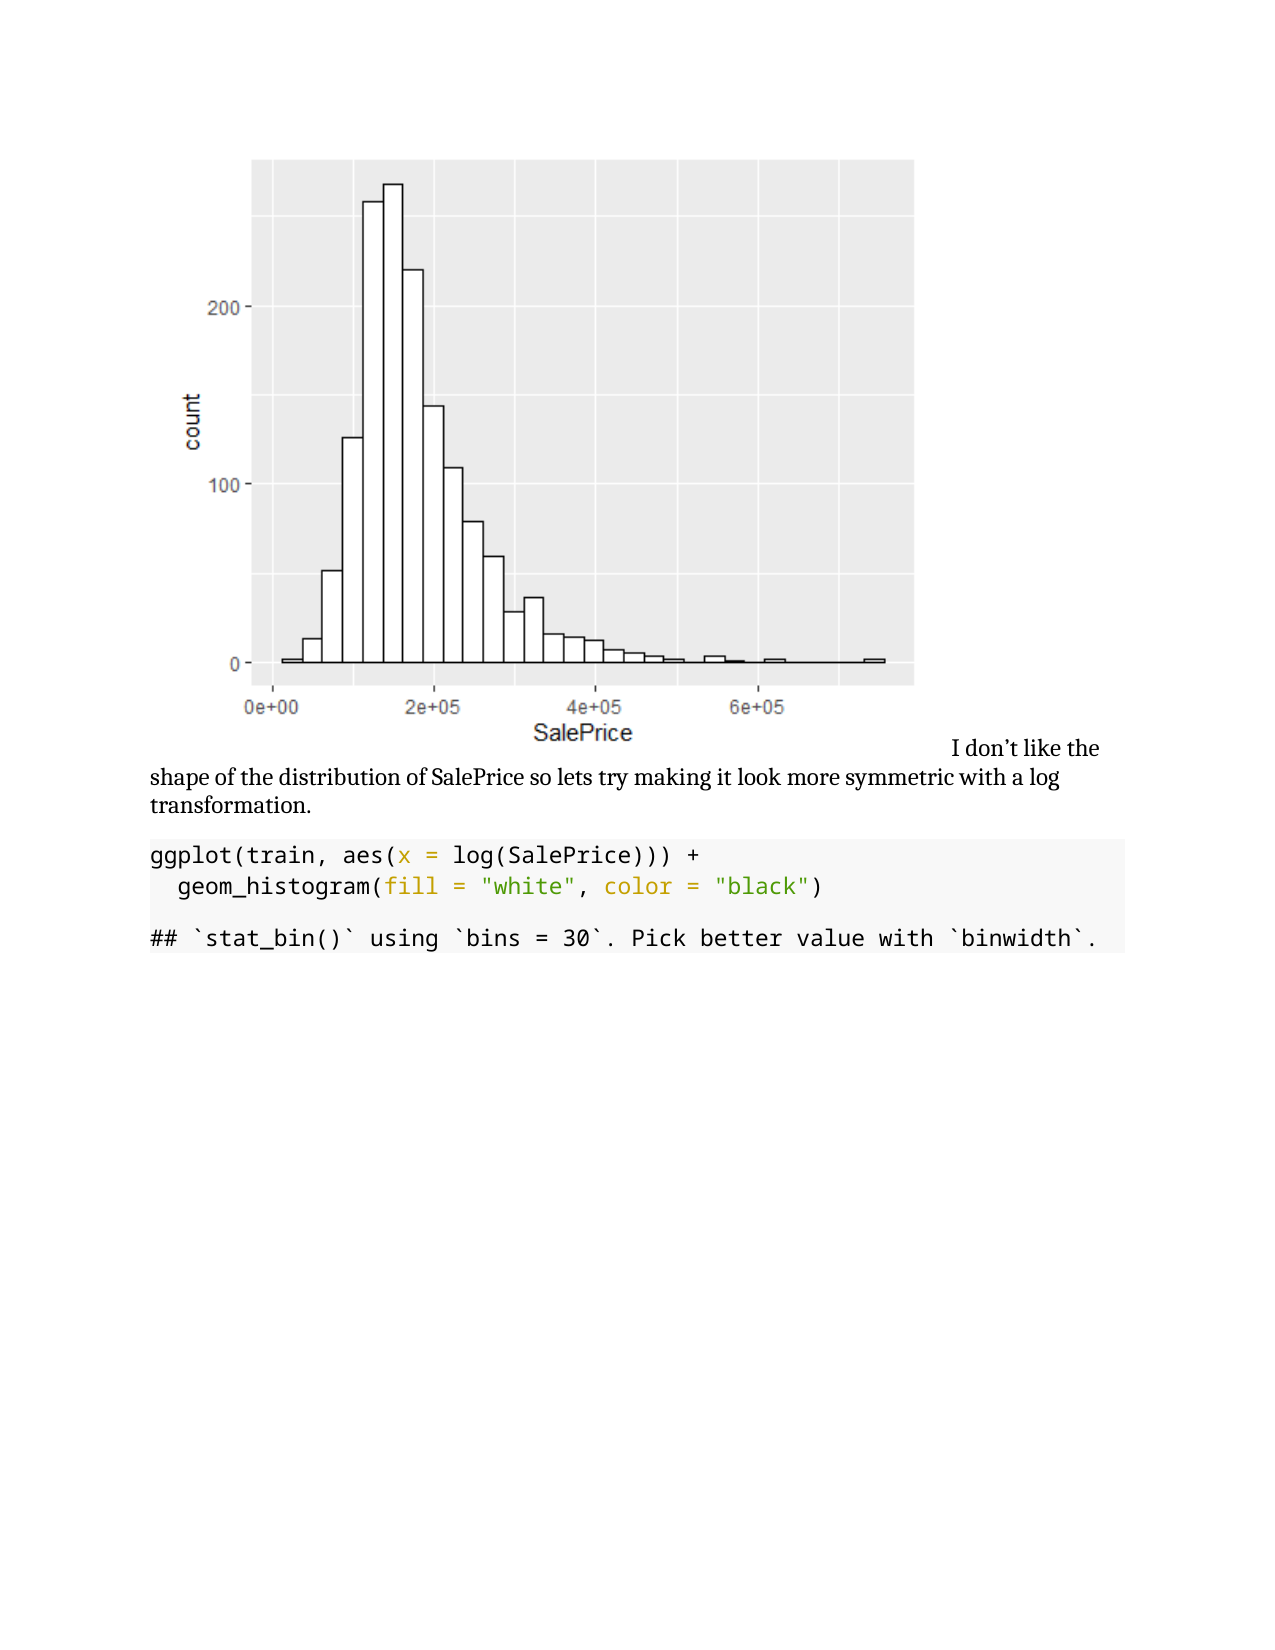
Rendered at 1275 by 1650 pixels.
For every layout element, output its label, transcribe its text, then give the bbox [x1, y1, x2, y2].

picture [168, 150, 927, 757]
text ## `stat_bin()` using `bins = 30`. Pick better value with `binwidth`. [150, 922, 1125, 953]
text ggplot(train, aes(x = log(SalePrice))) + geom_histogram(fill = "white", color = "black") [700, 839, 1125, 901]
